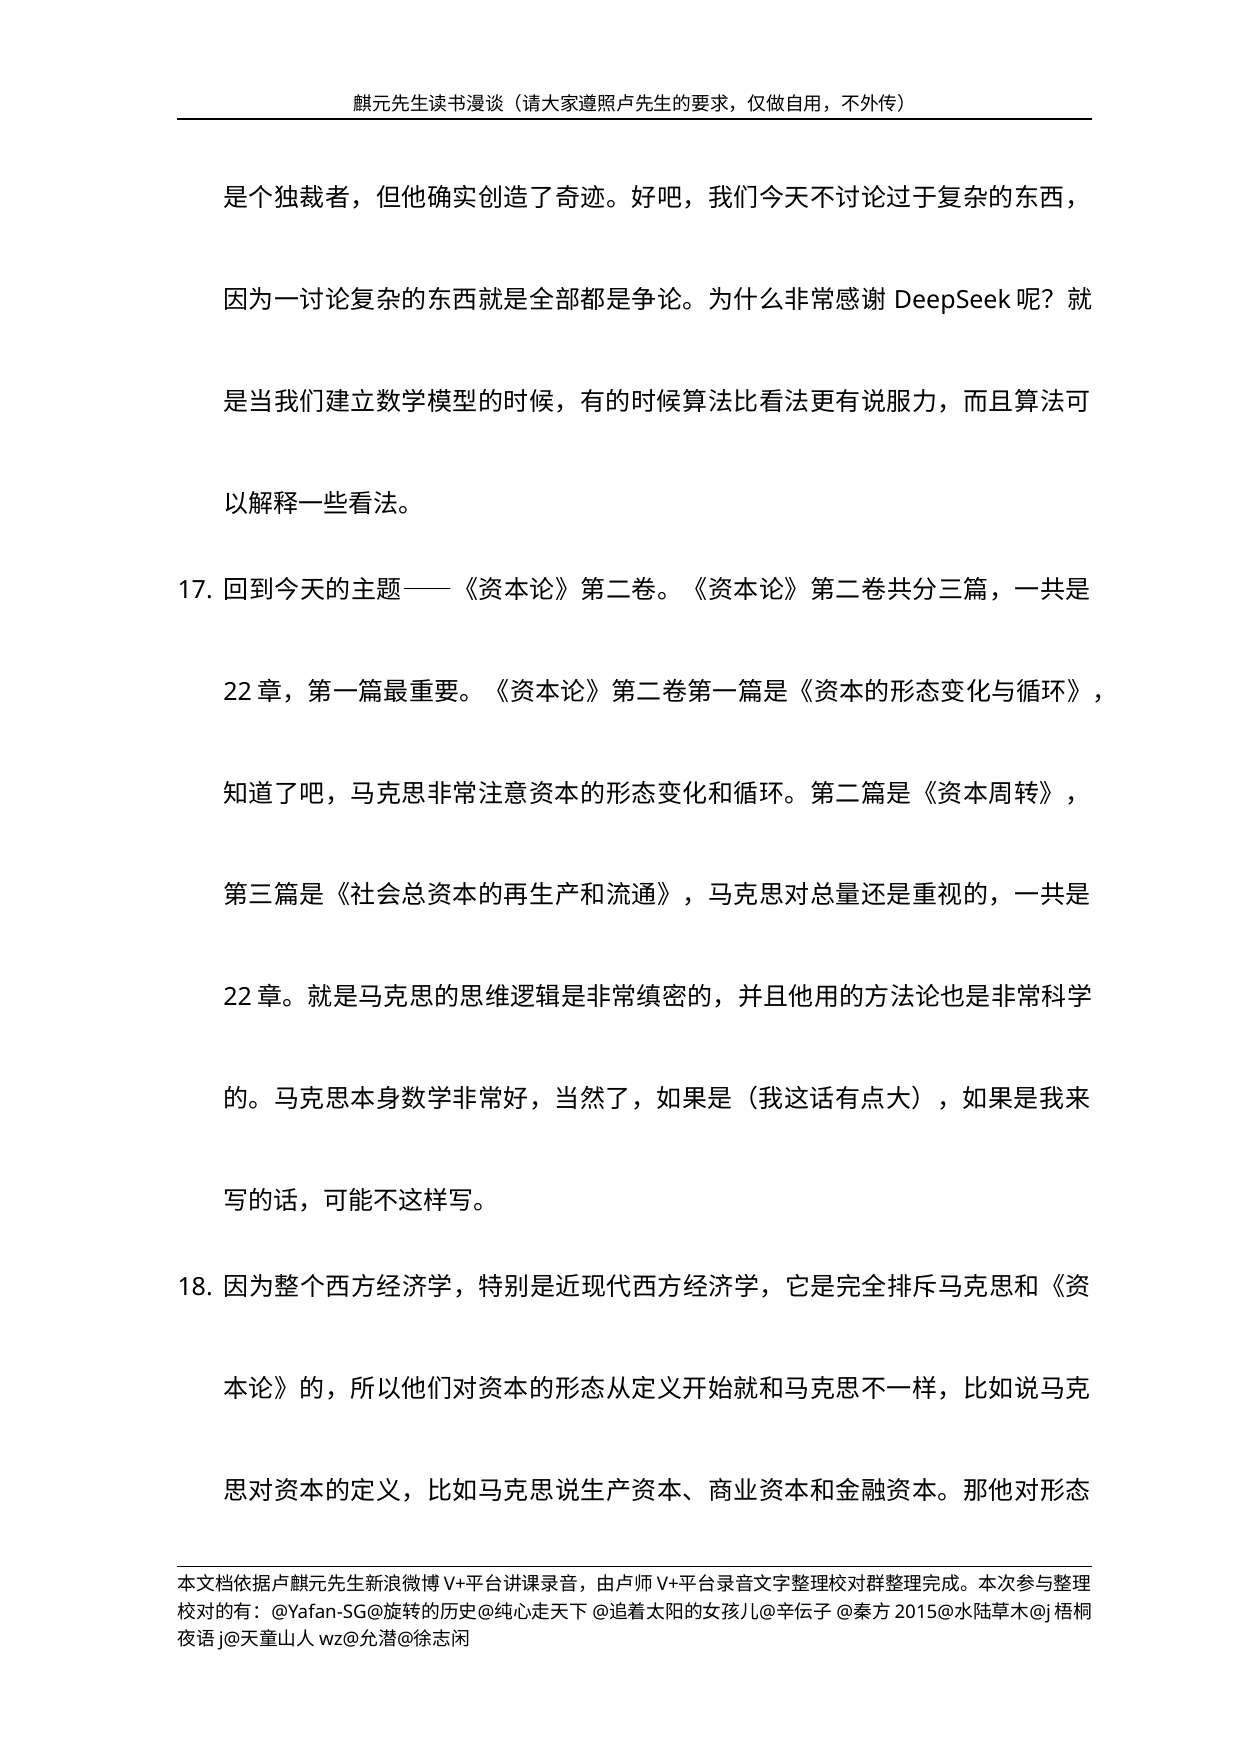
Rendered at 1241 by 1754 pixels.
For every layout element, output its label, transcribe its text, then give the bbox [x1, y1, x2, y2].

list ﻿回到今天的主题——《资本论》第二卷。《资本论》第二卷共分三篇，一共是22章，第一篇最重要。《资本论》第二卷第一篇是《资本的形态变化与循环》，知道了吧，马克思非常注意资本的形态变化和循环。第二篇是《资本周转》，第三篇是《社会总资本的再生产和流通》，马克思对总量还是重视的，一共是22章。就是马克思的思维逻辑是非常缜密的，并且他用的方法论也是非常科学的。马克思本身数学非常好，当然了，如果是（我这话有点大），如果是我来写的话，可能不这样写。 [177, 553, 1092, 1233]
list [177, 162, 1092, 535]
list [177, 1251, 1092, 1522]
